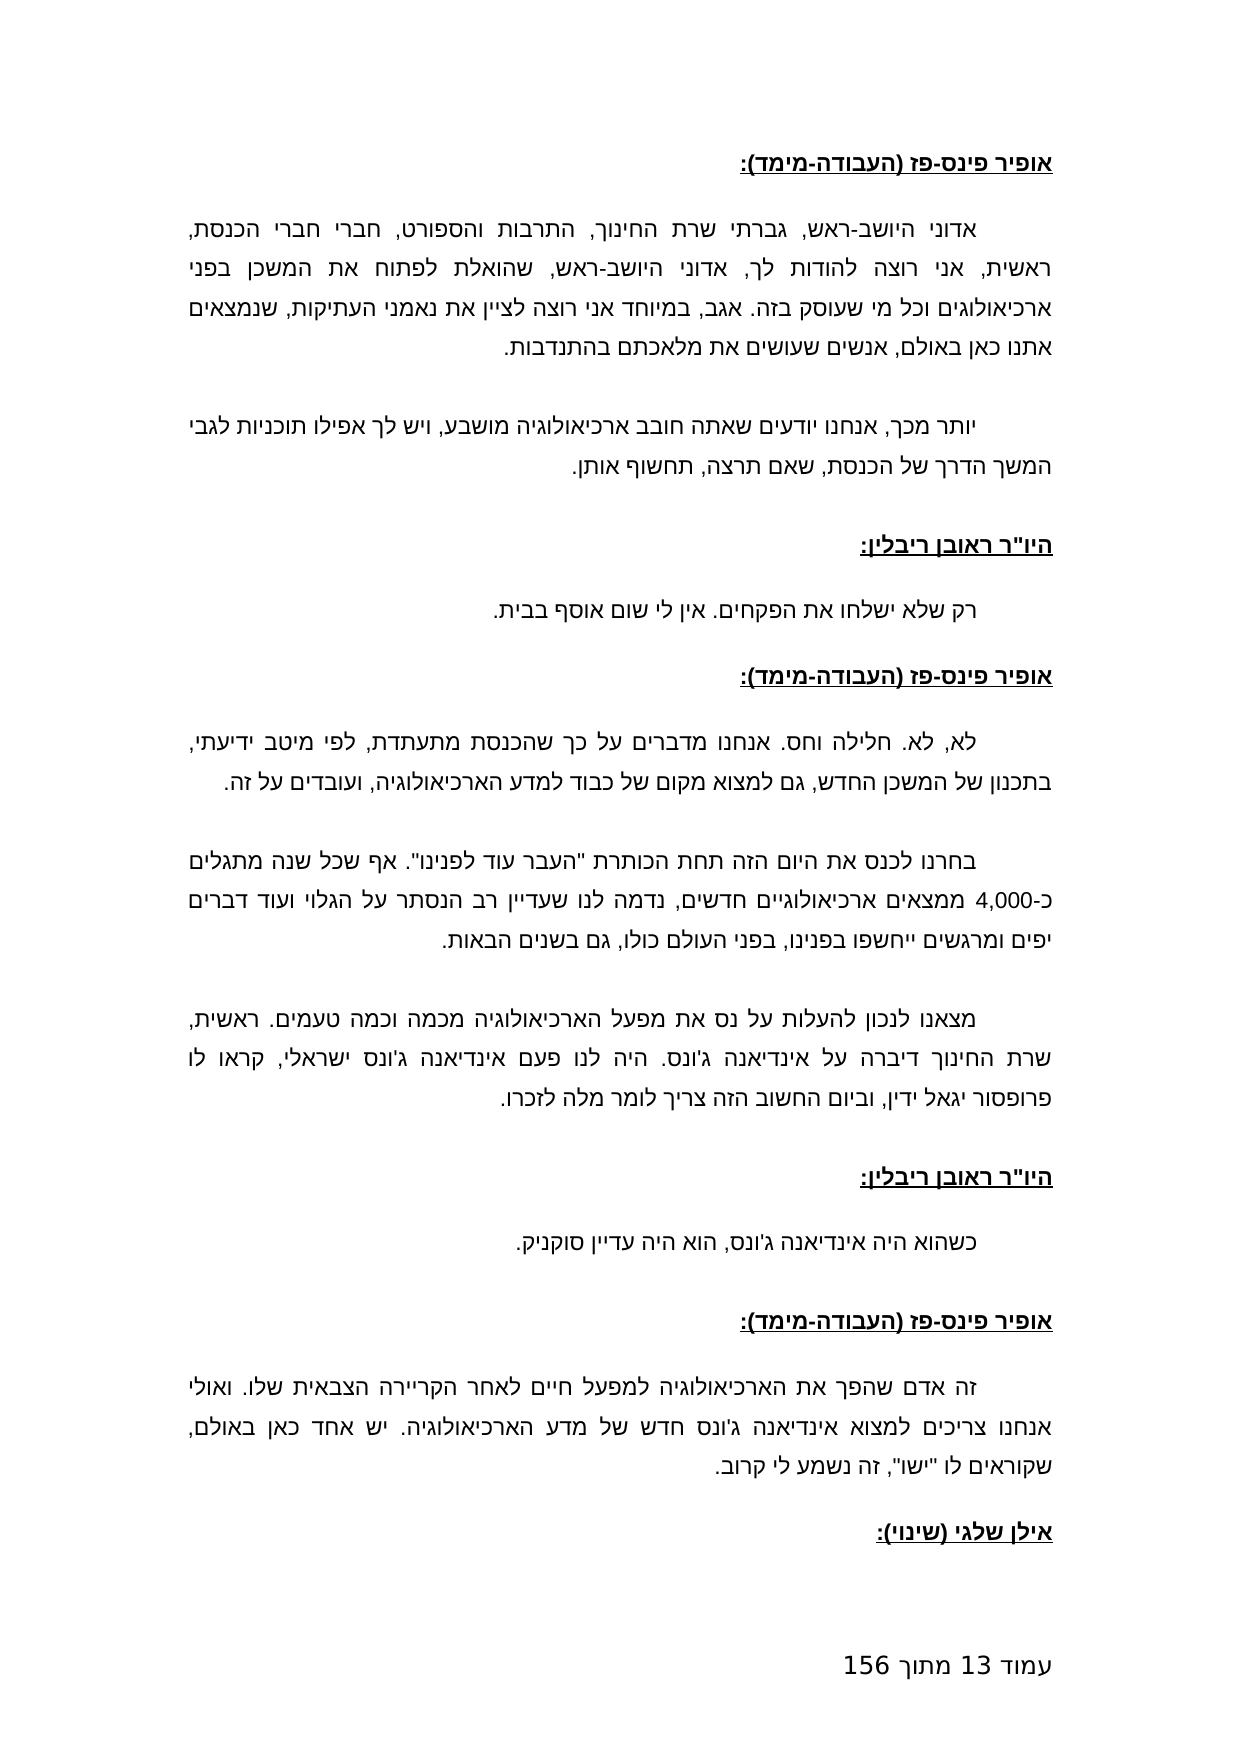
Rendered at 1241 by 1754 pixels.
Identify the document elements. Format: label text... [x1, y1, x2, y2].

text אופיר פינס-פז (העבודה-מימד): [187, 150, 1053, 176]
text מצאנו לנכון להעלות על נס את מפעל הארכיאולוגיה מכמה וכמה טעמים. ראשית, שרת החינוך דיברה על אינדיאנה ג'ונס. היה לנו פעם אינדיאנה ג'ונס ישראלי, קראו לו פרופסור יגאל ידין, וביום החשוב הזה צריך לומר מלה לזכרו. [187, 1006, 1053, 1111]
text רק שלא ישלחו את הפקחים. אין לי שום אוסף בבית. [187, 597, 1053, 624]
text יותר מכך, אנחנו יודעים שאתה חובב ארכיאולוגיה מושבע, ויש לך אפילו תוכניות לגבי המשך הדרך של הכנסת, שאם תרצה, תחשוף אותן. [187, 413, 1053, 479]
text היו"ר ראובן ריבלין: [187, 532, 1053, 558]
text אופיר פינס-פז (העבודה-מימד): [187, 663, 1053, 690]
text אילן שלגי (שינוי): [187, 1519, 1053, 1545]
text לא, לא. חלילה וחס. אנחנו מדברים על כך שהכנסת מתעתדת, לפי מיטב ידיעתי, בתכנון של המשכן החדש, גם למצוא מקום של כבוד למדע הארכיאולוגיה, ועובדים על זה. [187, 729, 1053, 795]
text בחרנו לכנס את היום הזה תחת הכותרת "העבר עוד לפנינו". אף שכל שנה מתגלים כ-4,000 ממצאים ארכיאולוגיים חדשים, נדמה לנו שעדיין רב הנסתר על הגלוי ועוד דברים יפים ומרגשים ייחשפו בפנינו, בפני העולם כולו, גם בשנים הבאות. [187, 848, 1053, 953]
text היו"ר ראובן ריבלין: [187, 1163, 1053, 1190]
text כשהוא היה אינדיאנה ג'ונס, הוא היה עדיין סוקניק. [187, 1229, 1053, 1256]
text אדוני היושב-ראש, גברתי שרת החינוך, התרבות והספורט, חברי חברי הכנסת, ראשית, אני רוצה להודות לך, אדוני היושב-ראש, שהואלת לפתוח את המשכן בפני ארכיאולוגים וכל מי שעוסק בזה. אגב, במיוחד אני רוצה לציין את נאמני העתיקות, שנמצאים אתנו כאן באולם, אנשים שעושים את מלאכתם בהתנדבות. [187, 216, 1053, 361]
text זה אדם שהפך את הארכיאולוגיה למפעל חיים לאחר הקריירה הצבאית שלו. ואולי אנחנו צריכים למצוא אינדיאנה ג'ונס חדש של מדע הארכיאולוגיה. יש אחד כאן באולם, שקוראים לו "ישו", זה נשמע לי קרוב. [187, 1374, 1053, 1479]
text אופיר פינס-פז (העבודה-מימד): [187, 1308, 1053, 1334]
